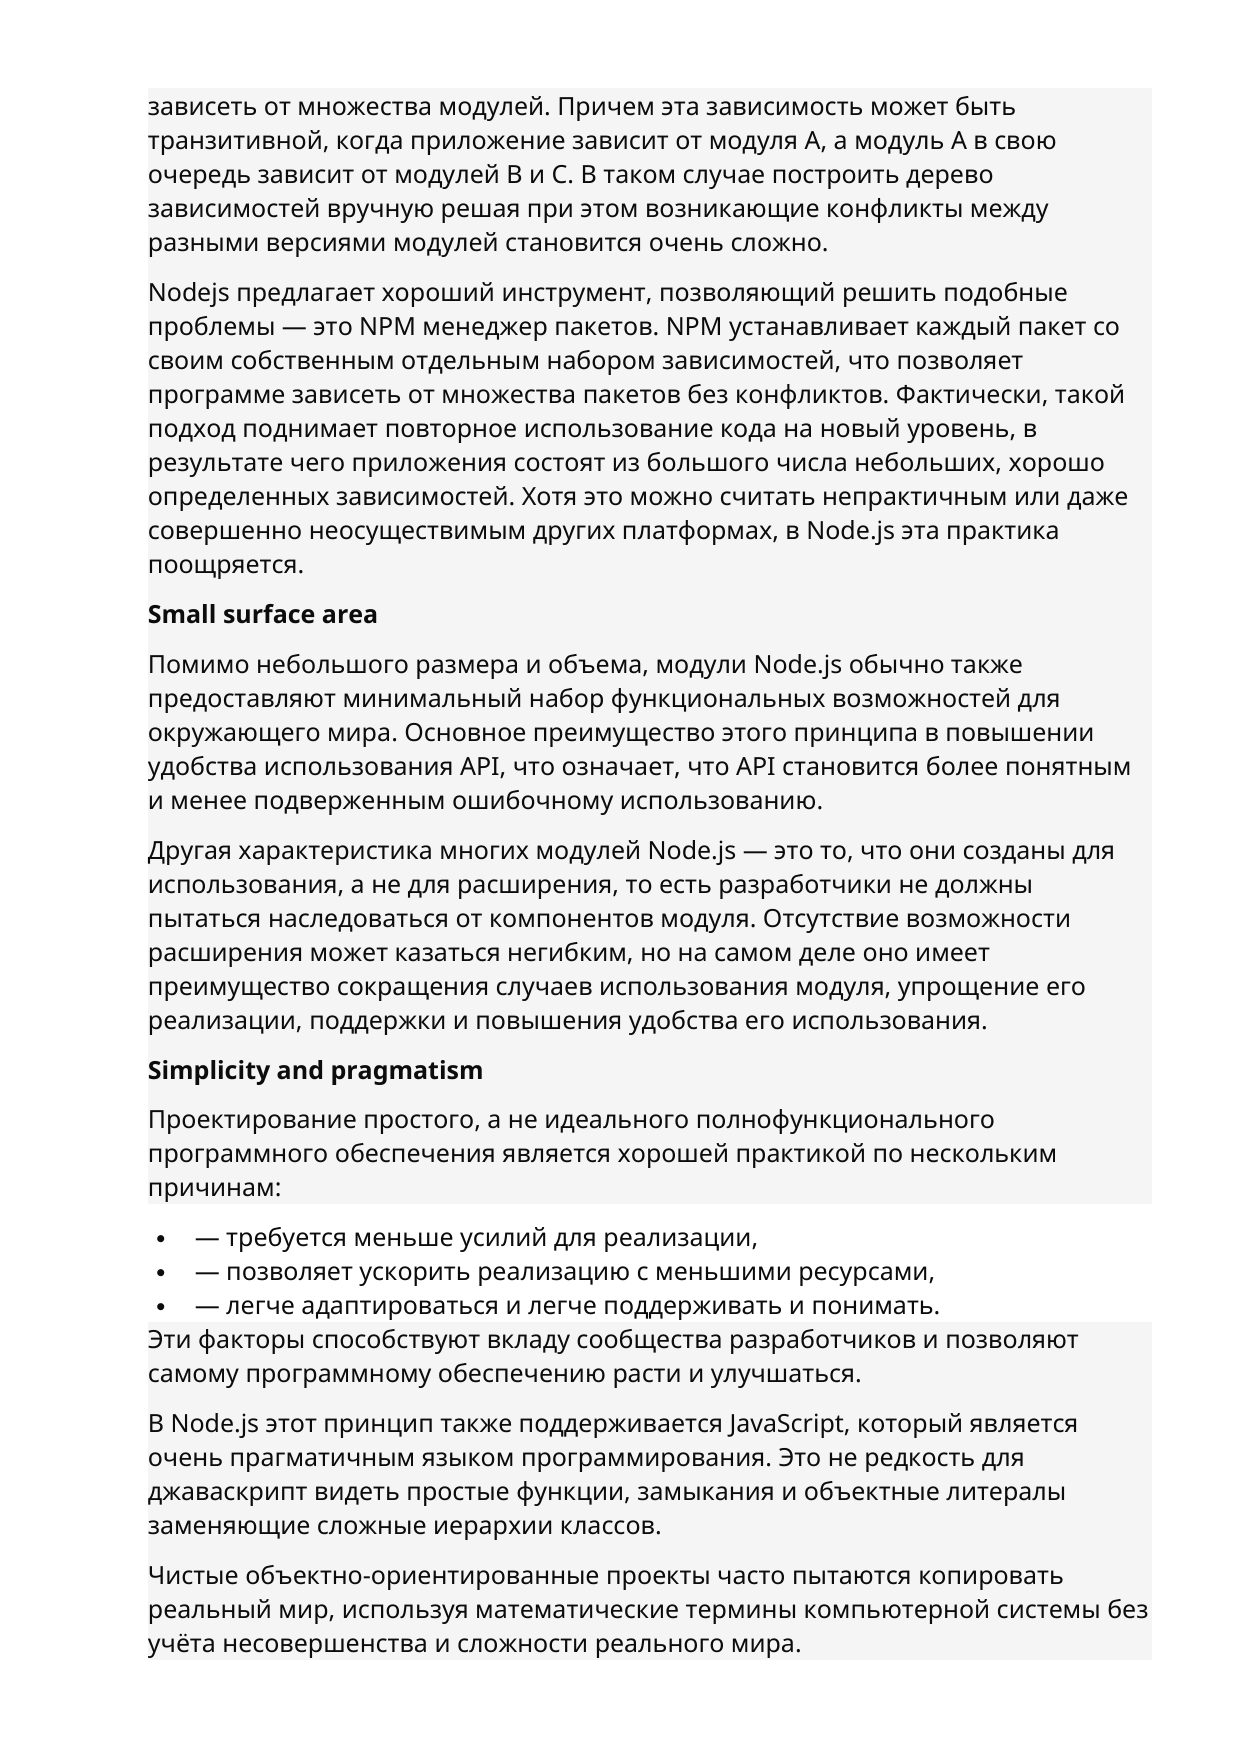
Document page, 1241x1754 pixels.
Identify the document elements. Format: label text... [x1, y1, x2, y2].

text Nodejs предлагает хороший инструмент, позволяющий решить подобные проблемы — это NPM менеджер пакетов. NPM устанавливает каждый пакет со своим собственным отдельным набором зависимостей, что позволяет программе зависеть от множества пакетов без конфликтов. Фактически, такой подход поднимает повторное использование кода на новый уровень, в результате чего приложения состоят из большого числа небольших, хорошо определенных зависимостей. Хотя это можно считать непрактичным или даже совершенно неосуществимым других платформах, в Node.js эта практика поощряется. [148, 274, 1152, 581]
list — требуется меньше усилий для реализации, [157, 1220, 1152, 1254]
text Другая характеристика многих модулей Node.js — это то, что они созданы для использования, а не для расширения, то есть разработчики не должны пытаться наследоваться от компонентов модуля. Отсутствие возможности расширения может казаться негибким, но на самом деле оно имеет преимущество сокращения случаев использования модуля, упрощение его реализации, поддержки и повышения удобства его использования. [148, 832, 1152, 1037]
list — позволяет ускорить реализацию с меньшими ресурсами, [157, 1254, 1152, 1288]
list — легче адаптироваться и легче поддерживать и понимать. [157, 1288, 1152, 1322]
text Проектирование простого, а не идеального полнофункционального программного обеспечения является хорошей практикой по нескольким причинам: [148, 1102, 1152, 1204]
text Small surface area [148, 597, 1152, 631]
text В Node.js этот принцип также поддерживается JavaScript, который является очень прагматичным языком программирования. Это не редкость для джаваскрипт видеть простые функции, замыкания и объектные литералы заменяющие сложные иерархии классов. [148, 1406, 1152, 1542]
text Эти факторы способствуют вкладу сообщества разработчиков и позволяют самому программному обеспечению расти и улучшаться. [148, 1322, 1152, 1390]
text Simplicity and pragmatism [148, 1052, 1152, 1086]
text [148, 88, 1152, 259]
text Чистые объектно-ориентированные проекты часто пытаются копировать реальный мир, используя математические термины компьютерной системы без учёта несовершенства и сложности реального мира. [148, 1558, 1152, 1660]
text Помимо небольшого размера и объема, модули Node.js обычно также предоставляют минимальный набор функциональных возможностей для окружающего мира. Основное преимущество этого принципа в повышении удобства использования API, что означает, что API становится более понятным и менее подверженным ошибочному использованию. [148, 646, 1152, 817]
